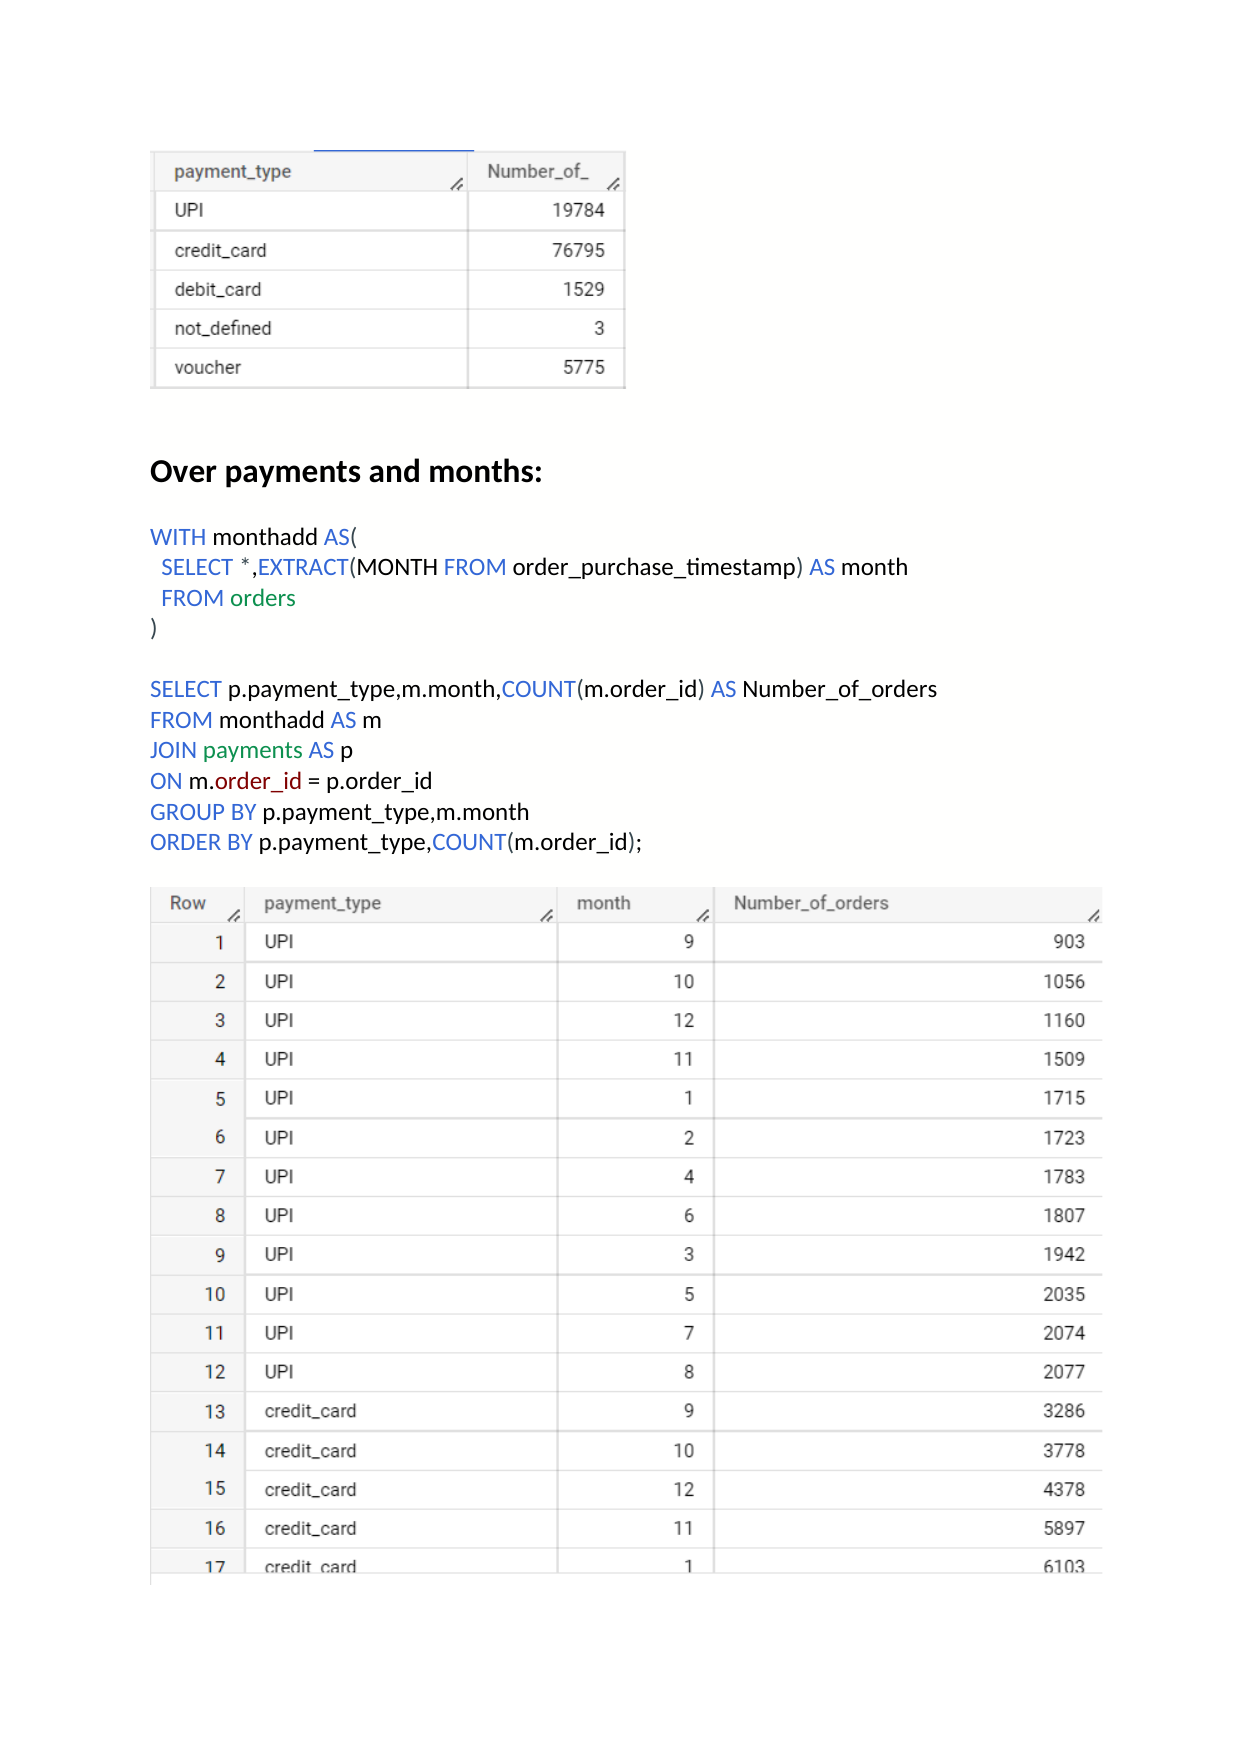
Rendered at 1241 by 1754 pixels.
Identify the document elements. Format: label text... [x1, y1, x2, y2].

text ORDER BY p.payment_type,COUNT(m.order_id); [150, 826, 1090, 857]
text ) [150, 613, 1090, 643]
text WITH monthadd AS( [150, 521, 1090, 552]
text ON m.order_id = p.order_id [150, 765, 1090, 796]
picture [150, 887, 1103, 1585]
text FROM orders [150, 582, 1090, 613]
picture [150, 150, 627, 389]
text FROM monthadd AS m [150, 704, 1090, 735]
text SELECT p.payment_type,m.month,COUNT(m.order_id) AS Number_of_orders [150, 674, 1090, 704]
text Over payments and months: [150, 450, 1090, 491]
text JOIN payments AS p [150, 735, 1090, 765]
text SELECT *,EXTRACT(MONTH FROM order_purchase_timestamp) AS month [150, 552, 1090, 582]
text GROUP BY p.payment_type,m.month [150, 796, 1090, 826]
